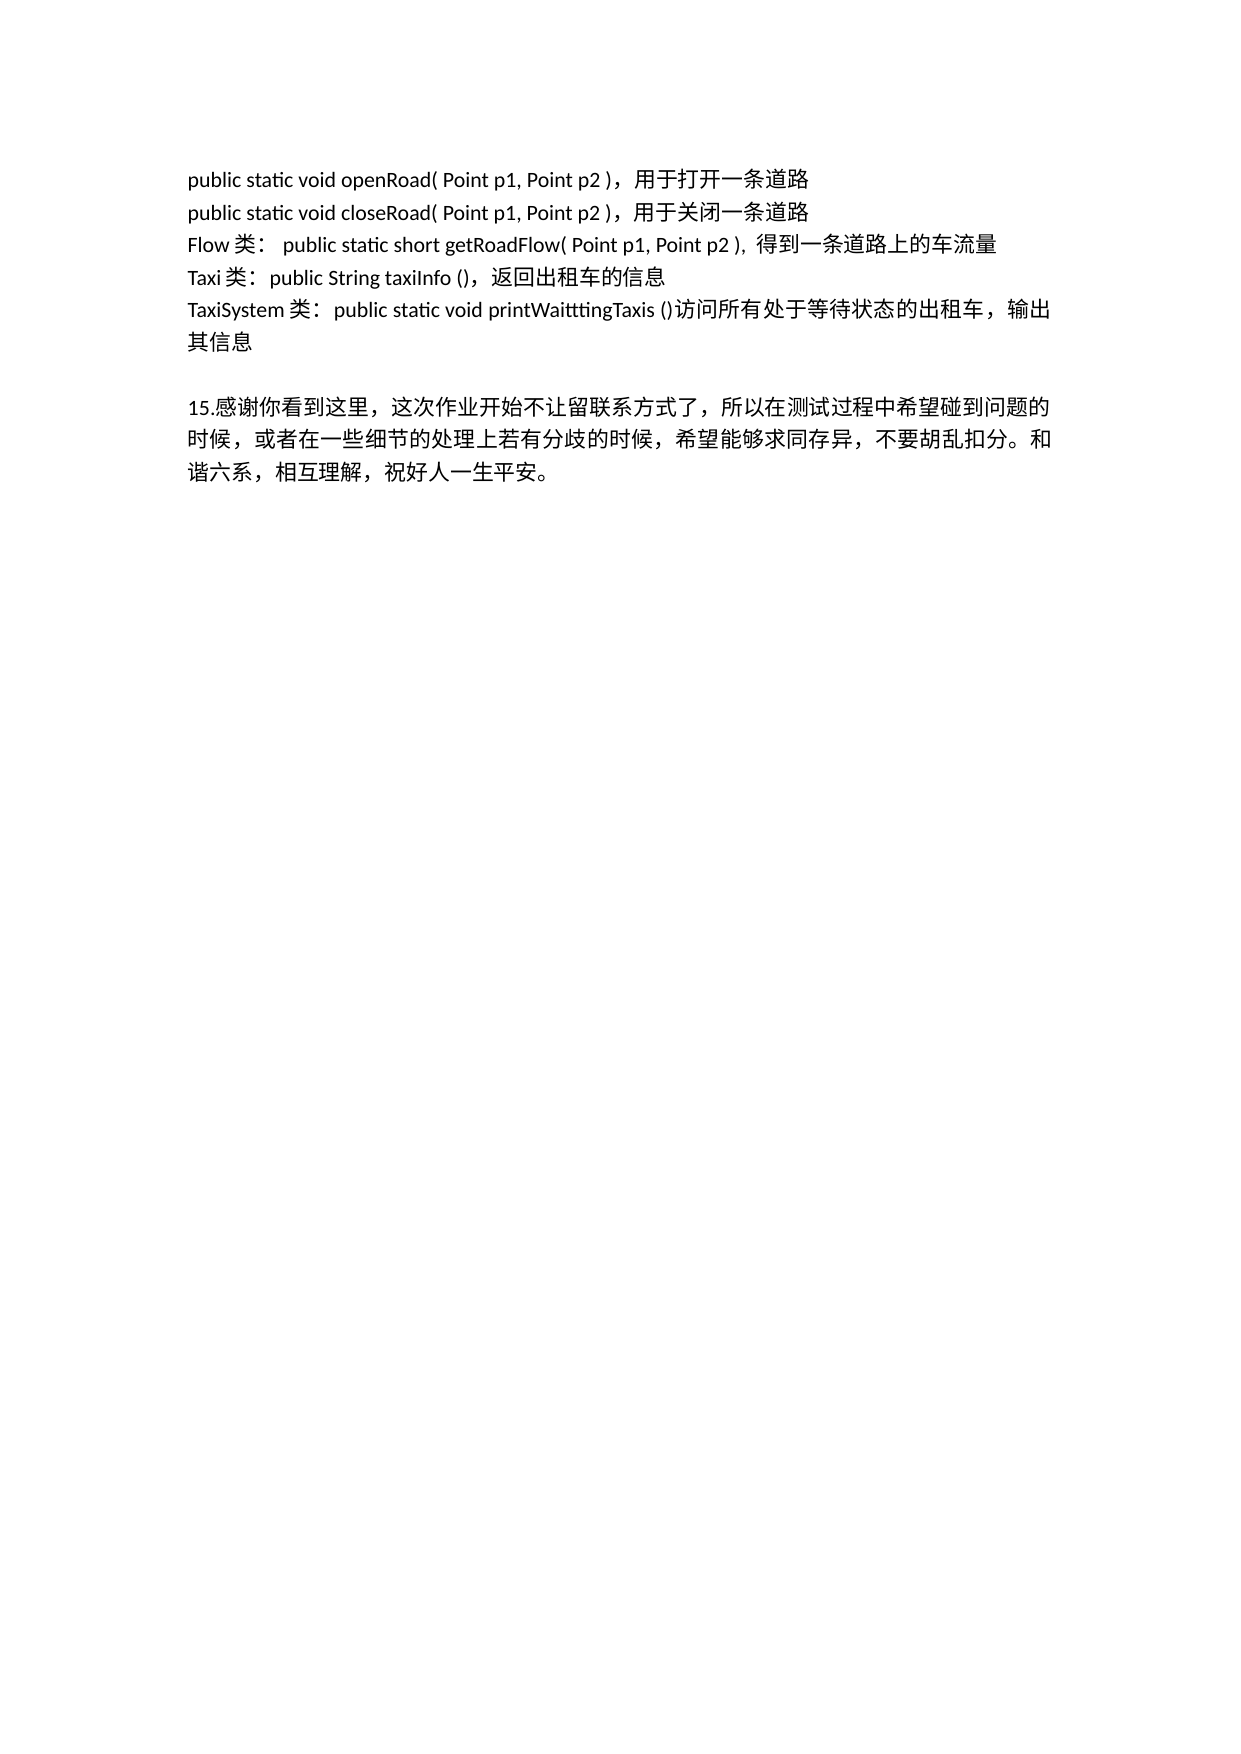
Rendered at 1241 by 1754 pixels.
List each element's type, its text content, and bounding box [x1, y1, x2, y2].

text TaxiSystem类：public static void printWaitttingTaxis ()访问所有处于等待状态的出租车，输出其信息 [187, 292, 1053, 357]
text Flow类： public static short getRoadFlow( Point p1, Point p2 ), 得到一条道路上的车流量 [187, 227, 1053, 259]
text public static void closeRoad( Point p1, Point p2 )，用于关闭一条道路 [187, 194, 1053, 227]
text public static void openRoad( Point p1, Point p2 )，用于打开一条道路 [187, 162, 1053, 194]
text 15.感谢你看到这里，这次作业开始不让留联系方式了，所以在测试过程中希望碰到问题的时候，或者在一些细节的处理上若有分歧的时候，希望能够求同存异，不要胡乱扣分。和谐六系，相互理解，祝好人一生平安。 [187, 389, 1053, 487]
text Taxi类：public String taxiInfo ()，返回出租车的信息 [187, 259, 1053, 292]
